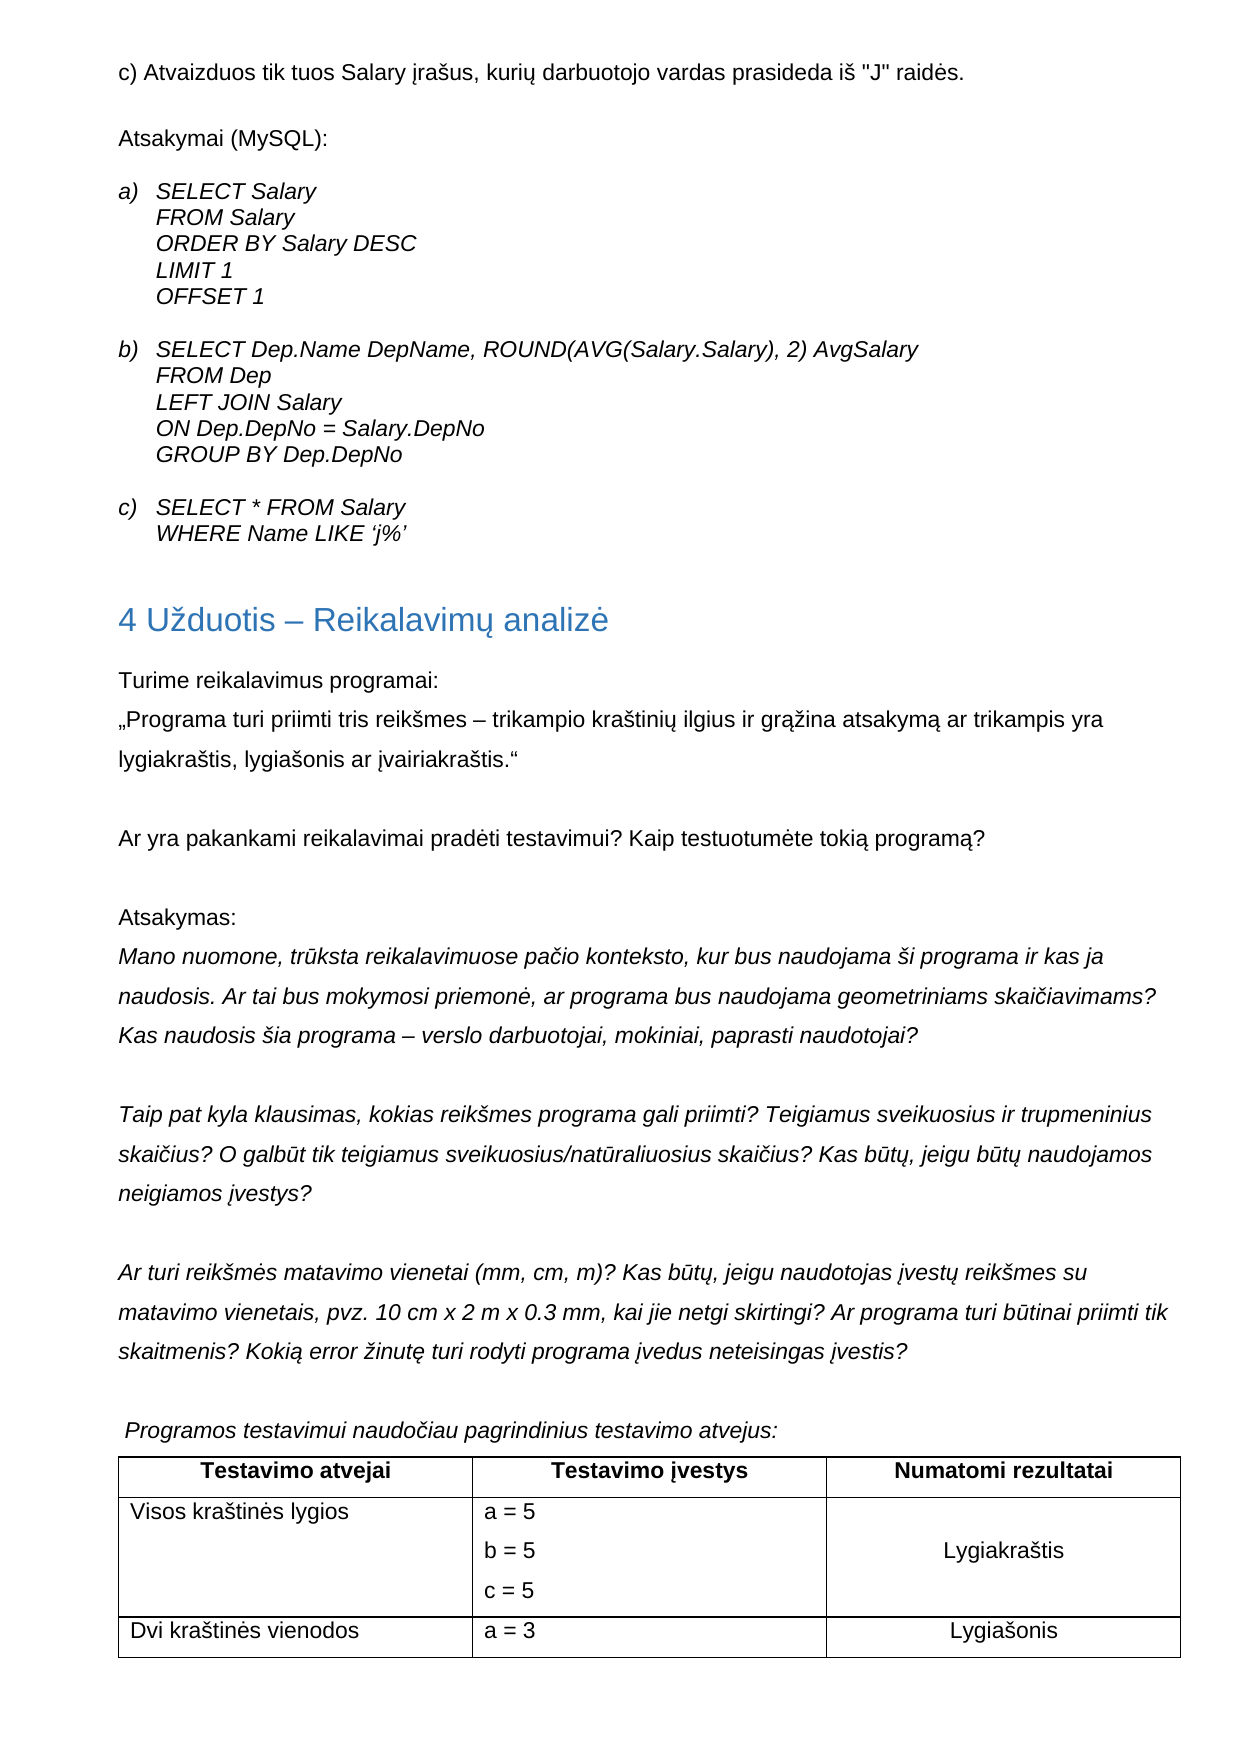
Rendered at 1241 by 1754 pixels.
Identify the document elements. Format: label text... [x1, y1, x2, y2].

list LIMIT 1 [156, 257, 1181, 283]
subtitle 4 Užduotis – Reikalavimų analizė [118, 599, 1181, 638]
list FROM Salary [156, 204, 1181, 230]
list FROM Dep [156, 362, 1181, 388]
list OFFSET 1 [156, 283, 1181, 309]
text Turime reikalavimus programai: [118, 667, 1181, 693]
list SELECT Salary [118, 178, 1181, 204]
table_cell Lygiašonis [827, 1618, 1180, 1657]
table_header Testavimo įvestys [473, 1458, 826, 1497]
table_cell a = 3 b = 2 c = 2 [473, 1618, 826, 1657]
list SELECT * FROM Salary WHERE Name LIKE ‘j%’ [118, 494, 1181, 547]
list LEFT JOIN Salary [156, 388, 1181, 415]
table_cell Visos kraštinės lygios [119, 1498, 472, 1616]
text c) Atvaizduos tik tuos Salary įrašus, kurių darbuotojo vardas prasideda iš "J" raidės. [118, 59, 1181, 85]
table_cell Lygiakraštis [827, 1498, 1180, 1616]
list ORDER BY Salary DESC [156, 230, 1181, 257]
list GROUP BY Dep.DepNo [156, 441, 1181, 467]
text „Programa turi priimti tris reikšmes – trikampio kraštinių ilgius ir grąžina atsakymą ar trikampis yra lygiakraštis, lygiašonis ar įvairiakraštis.“ [118, 706, 1181, 772]
text Atsakymas: [118, 904, 1181, 930]
table_header Numatomi rezultatai [827, 1458, 1180, 1497]
list SELECT Dep.Name DepName, ROUND(AVG(Salary.Salary), 2) AvgSalary [118, 336, 1181, 362]
table_cell a = 5 b = 5 c = 5 [473, 1498, 826, 1616]
list ON Dep.DepNo = Salary.DepNo [156, 415, 1181, 441]
text Mano nuomone, trūksta reikalavimuose pačio konteksto, kur bus naudojama ši programa ir kas ja naudosis. Ar tai bus mokymosi priemonė, ar programa bus naudojama geometriniams skaičiavimams? Kas naudosis šia programa – verslo darbuotojai, mokiniai, paprasti naudotojai? [118, 943, 1181, 1048]
table_header Testavimo atvejai [119, 1458, 472, 1497]
text Atsakymai (MySQL): [118, 125, 1181, 151]
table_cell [119, 1618, 472, 1657]
text Programos testavimui naudočiau pagrindinius testavimo atvejus: [118, 1417, 1181, 1443]
text Taip pat kyla klausimas, kokias reikšmes programa gali priimti? Teigiamus sveikuosius ir trupmeninius skaičius? O galbūt tik teigiamus sveikuosius/natūraliuosius skaičius? Kas būtų, jeigu būtų naudojamos neigiamos įvestys? [118, 1101, 1181, 1206]
text Ar yra pakankami reikalavimai pradėti testavimui? Kaip testuotumėte tokią programą? [118, 825, 1181, 851]
text Ar turi reikšmės matavimo vienetai (mm, cm, m)? Kas būtų, jeigu naudotojas įvestų reikšmes su matavimo vienetais, pvz. 10 cm x 2 m x 0.3 mm, kai jie netgi skirtingi? Ar programa turi būtinai priimti tik skaitmenis? Kokią error žinutę turi rodyti programa įvedus neteisingas įvestis? [118, 1259, 1181, 1364]
